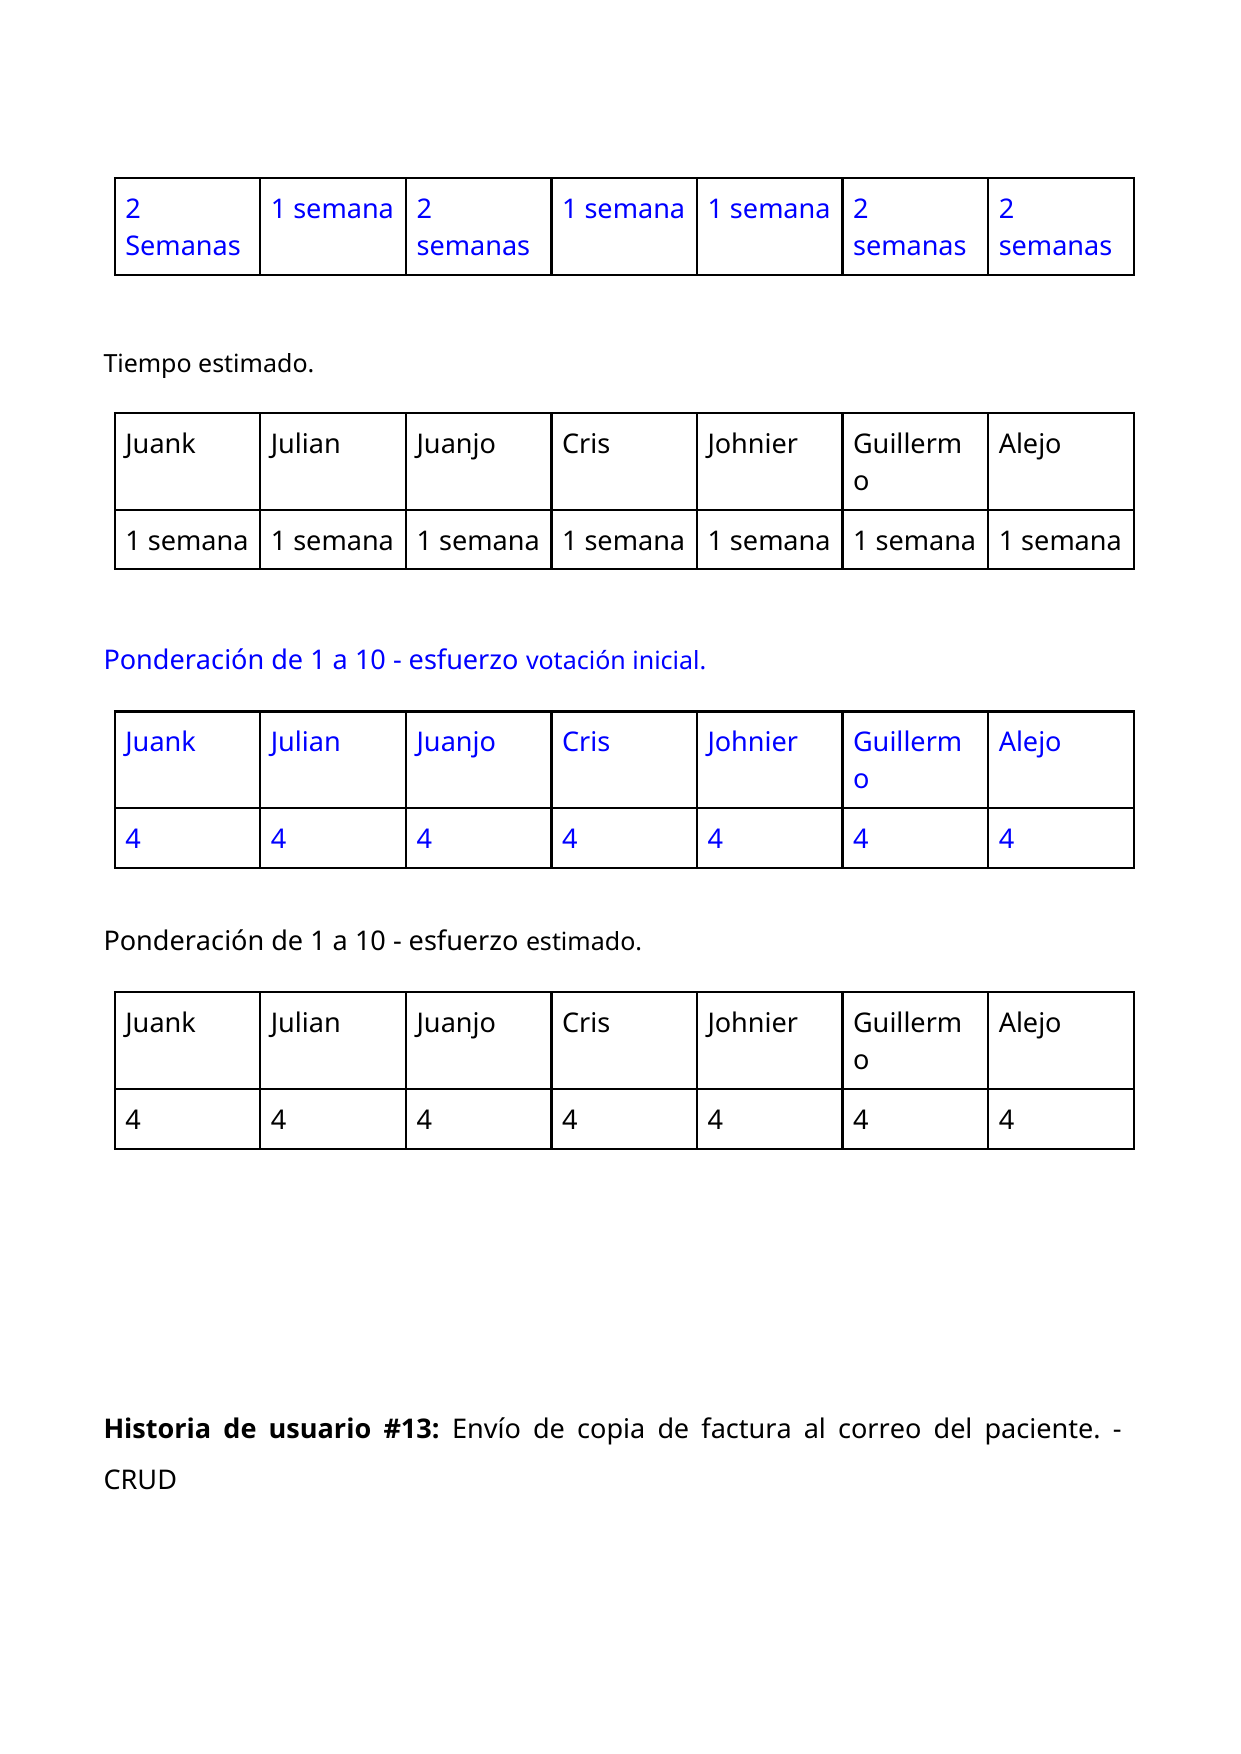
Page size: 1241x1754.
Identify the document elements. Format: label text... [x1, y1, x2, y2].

table_header Guillermo [844, 993, 987, 1088]
table_cell 4 [553, 1090, 696, 1147]
table_header Cris [553, 993, 696, 1088]
table_header Juanjo [407, 713, 550, 807]
table_header Cris [553, 713, 696, 807]
table_cell 4 [261, 809, 405, 867]
table_cell 1 semana [116, 511, 259, 568]
table_header Johnier [698, 713, 841, 807]
table_header Juank [116, 713, 259, 807]
table_header Juanjo [407, 414, 550, 508]
table_header Johnier [698, 414, 841, 508]
text Tiempo estimado. [103, 346, 1122, 380]
table_cell 1 semana [407, 511, 550, 568]
table_header Johnier [698, 993, 841, 1088]
table_cell 1 semana [844, 511, 987, 568]
table_cell 4 [698, 1090, 841, 1147]
table_cell 1 semana [261, 179, 405, 274]
table_cell 1 semana [698, 511, 841, 568]
table_header Guillermo [844, 713, 987, 807]
table_cell 4 [116, 809, 259, 867]
table_header Juank [116, 414, 259, 508]
table_cell 4 [116, 1090, 259, 1147]
table_cell 2 semanas [407, 179, 550, 274]
table_cell 1 semana [698, 179, 841, 274]
table_cell 4 [261, 1090, 405, 1147]
table_cell 4 [407, 1090, 550, 1147]
table_cell 4 [553, 809, 696, 867]
table_cell 2 semanas [989, 179, 1133, 274]
text Ponderación de 1 a 10 - esfuerzo estimado. [103, 921, 1122, 958]
table_cell 1 semana [261, 511, 405, 568]
table_cell 2 semanas [844, 179, 987, 274]
table_cell 4 [844, 809, 987, 867]
table_cell 1 semana [553, 179, 696, 274]
table_header Julian [261, 993, 405, 1088]
table_cell 2 Semanas [116, 179, 259, 274]
text Ponderación de 1 a 10 - esfuerzo votación inicial. [103, 640, 1122, 677]
table_cell 4 [989, 809, 1133, 867]
table_header Juanjo [407, 993, 550, 1088]
table_header Juank [116, 993, 259, 1088]
table_header Alejo [989, 993, 1133, 1088]
text Historia de usuario #13: Envío de copia de factura al correo del paciente. -CRUD [103, 1409, 1122, 1497]
table_cell 4 [989, 1090, 1133, 1147]
table_header Alejo [989, 713, 1133, 807]
table_header Cris [553, 414, 696, 508]
table_cell 4 [844, 1090, 987, 1147]
table_cell 4 [407, 809, 550, 867]
table_header Alejo [989, 414, 1133, 508]
table_cell 1 semana [553, 511, 696, 568]
table_header Guillermo [844, 414, 987, 508]
table_header Julian [261, 713, 405, 807]
table_header Julian [261, 414, 405, 508]
table_cell 1 semana [989, 511, 1133, 568]
table_cell 4 [698, 809, 841, 867]
